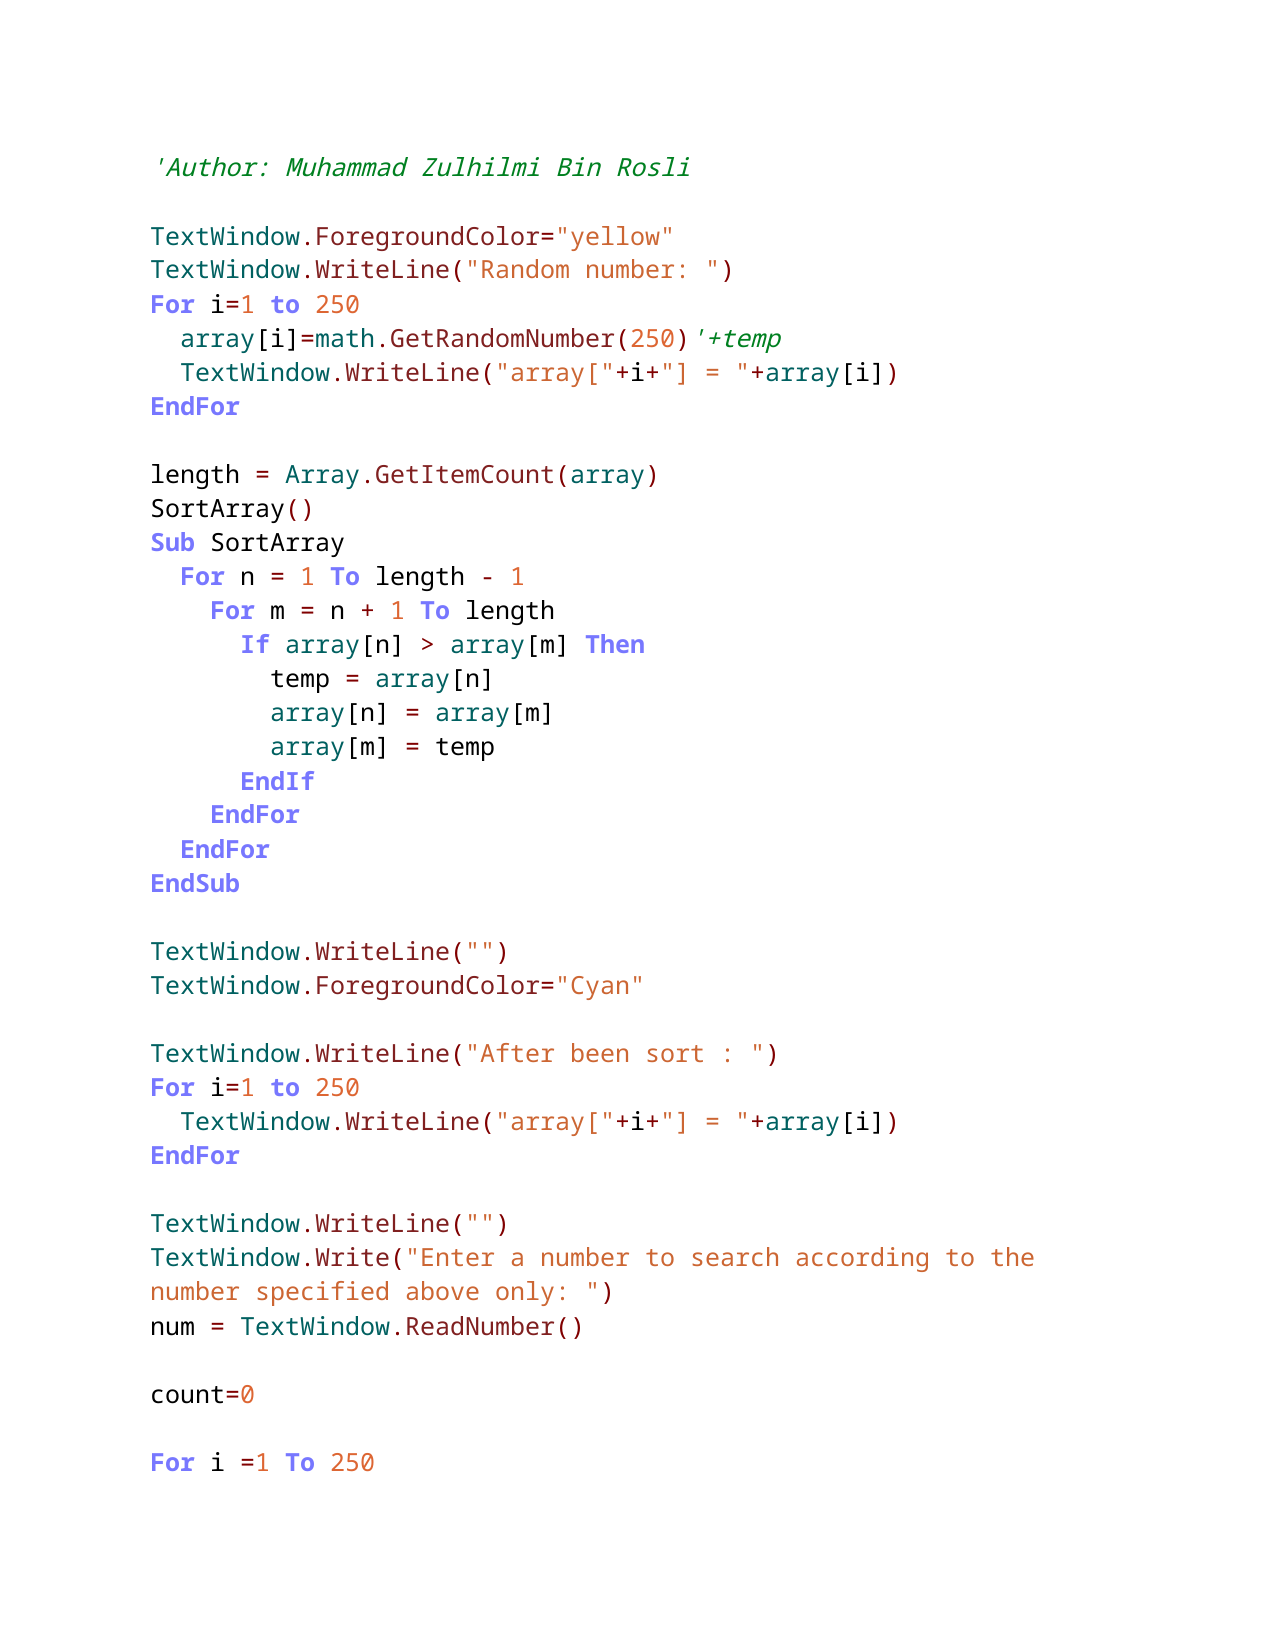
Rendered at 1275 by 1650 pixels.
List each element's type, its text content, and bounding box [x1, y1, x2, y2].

text TextWindow.WriteLine("") [150, 933, 1125, 967]
text length = Array.GetItemCount(array) [150, 457, 1125, 491]
text TextWindow.WriteLine("array["+i+"] = "+array[i]) [150, 354, 1125, 388]
text 'Author: Muhammad Zulhilmi Bin Rosli [150, 150, 1125, 184]
text temp = array[n] [150, 661, 1125, 695]
text array[i]=math.GetRandomNumber(250)'+temp [150, 320, 1125, 354]
text EndFor [150, 1138, 1125, 1172]
text TextWindow.WriteLine("After been sort : ") [150, 1036, 1125, 1070]
text If array[n] > array[m] Then [150, 627, 1125, 661]
text TextWindow.ForegroundColor="yellow" [150, 218, 1125, 252]
text array[m] = temp [150, 729, 1125, 763]
text TextWindow.ForegroundColor="Cyan" [150, 967, 1125, 1002]
text TextWindow.Write("Enter a number to search according to the number specified above only: ") [150, 1240, 1125, 1308]
text num = TextWindow.ReadNumber() [150, 1308, 1125, 1342]
text For n = 1 To length - 1 [150, 559, 1125, 593]
text SortArray() [150, 491, 1125, 525]
text EndFor [150, 831, 1125, 865]
text TextWindow.WriteLine("") [150, 1206, 1125, 1240]
text TextWindow.WriteLine("array["+i+"] = "+array[i]) [150, 1104, 1125, 1138]
text EndFor [150, 388, 1125, 422]
text EndFor [150, 797, 1125, 831]
text EndIf [150, 763, 1125, 797]
text For m = n + 1 To length [150, 593, 1125, 627]
text count=0 [150, 1376, 1125, 1410]
text For i =1 To 250 [150, 1444, 1125, 1478]
text For i=1 to 250 [150, 1070, 1125, 1104]
text TextWindow.WriteLine("Random number: ") [150, 252, 1125, 286]
text EndSub [150, 865, 1125, 899]
text array[n] = array[m] [150, 695, 1125, 729]
text Sub SortArray [150, 525, 1125, 559]
text For i=1 to 250 [150, 286, 1125, 320]
